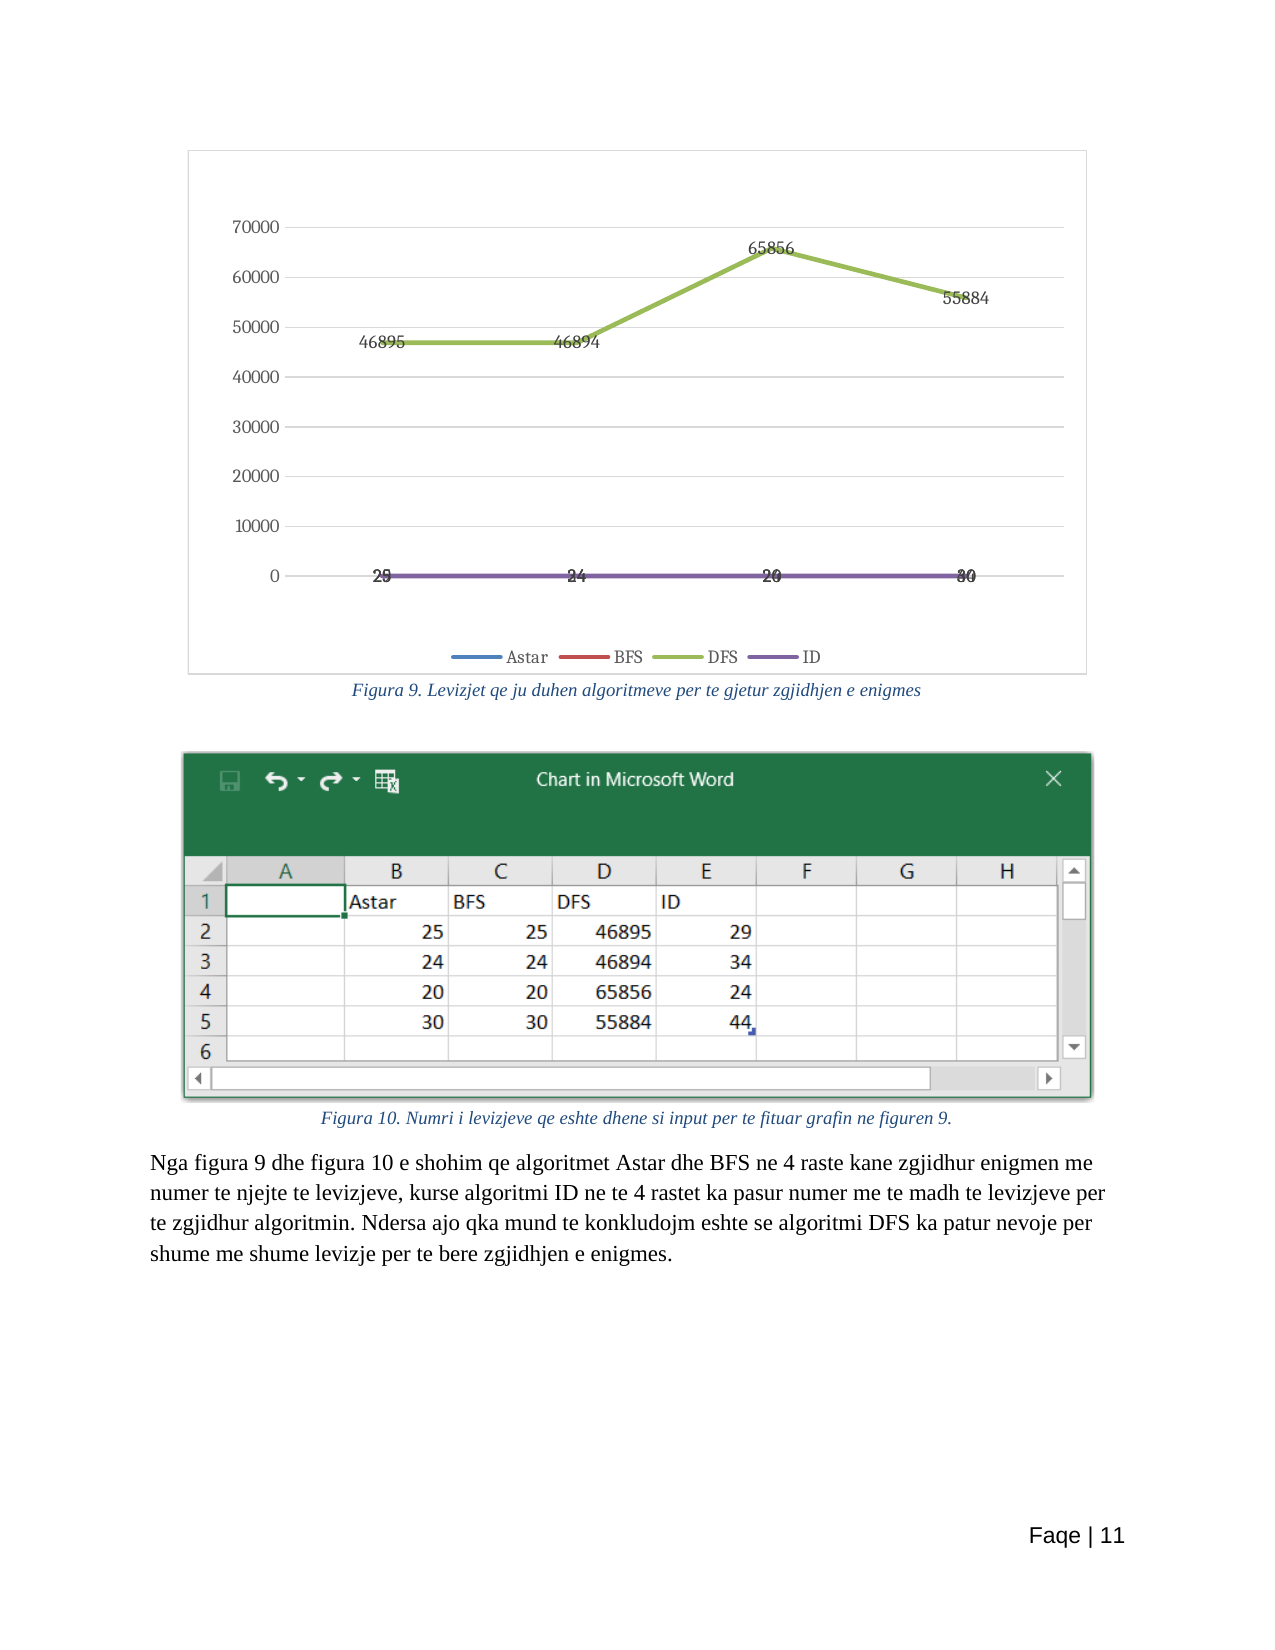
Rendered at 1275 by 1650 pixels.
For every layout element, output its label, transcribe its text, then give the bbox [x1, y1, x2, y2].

picture [180, 751, 1095, 1103]
text Nga figura 9 dhe figura 10 e shohim qe algoritmet Astar dhe BFS ne 4 raste kane zgjidhur enigmen me numer te njejte te levizjeve, kurse algoritmi ID ne te 4 rastet ka pasur numer me te madh te levizjeve per te zgjidhur algoritmin. Ndersa ajo qka mund te konkludojm eshte se algoritmi DFS ka patur nevoje per shume me shume levizje per te bere zgjidhjen e enigmes. [150, 1149, 1125, 1266]
text Figura 10. Numri i levizjeve qe eshte dhene si input per te fituar grafin ne figuren 9. [150, 1107, 1125, 1128]
text Figura 9. Levizjet qe ju duhen algoritmeve per te gjetur zgjidhjen e enigmes [150, 679, 1125, 700]
